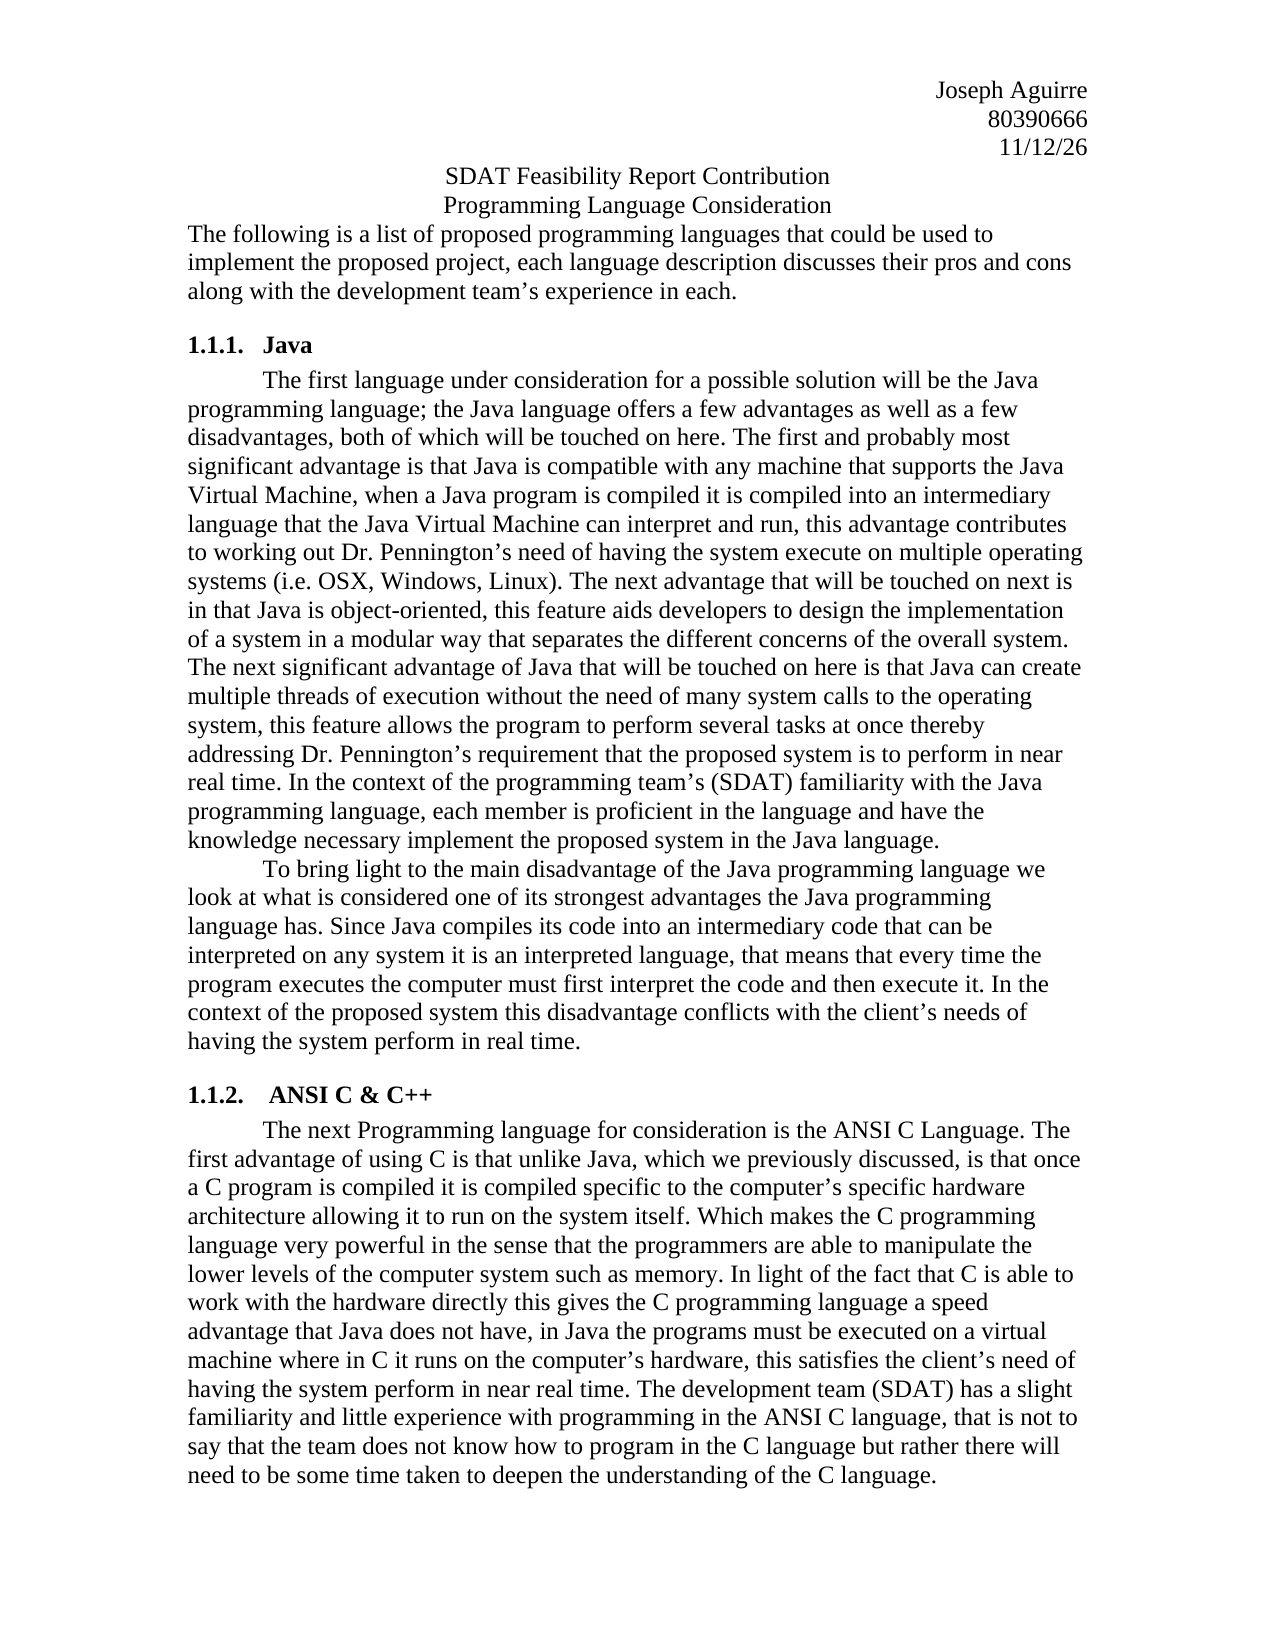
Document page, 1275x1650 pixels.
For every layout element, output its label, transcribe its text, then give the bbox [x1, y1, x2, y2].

text The first language under consideration for a possible solution will be the Java programming language; the Java language offers a few advantages as well as a few disadvantages, both of which will be touched on here. The first and probably most significant advantage is that Java is compatible with any machine that supports the Java Virtual Machine, when a Java program is compiled it is compiled into an intermediary language that the Java Virtual Machine can interpret and run, this advantage contributes to working out Dr. Pennington’s need of having the system execute on multiple operating systems (i.e. OSX, Windows, Linux). The next advantage that will be touched on next is in that Java is object-oriented, this feature aids developers to design the implementation of a system in a modular way that separates the different concerns of the overall system. The next significant advantage of Java that will be touched on here is that Java can create multiple threads of execution without the need of many system calls to the operating system, this feature allows the program to perform several tasks at once thereby addressing Dr. Pennington’s requirement that the proposed system is to perform in near real time. In the context of the programming team’s (SDAT) familiarity with the Java programming language, each member is proficient in the language and have the knowledge necessary implement the proposed system in the Java language. [187, 365, 1087, 854]
text The following is a list of proposed programming languages that could be used to implement the proposed project, each language description discusses their pros and cons along with the development team’s experience in each. [187, 219, 1087, 305]
text SDAT Feasibility Report Contribution [187, 161, 1087, 190]
subtitle ANSI C & C++ [187, 1080, 1087, 1109]
text Programming Language Consideration [187, 190, 1087, 219]
text The next Programming language for consideration is the ANSI C Language. The first advantage of using C is that unlike Java, which we previously discussed, is that once a C program is compiled it is compiled specific to the computer’s specific hardware architecture allowing it to run on the system itself. Which makes the C programming language very powerful in the sense that the programmers are able to manipulate the lower levels of the computer system such as memory. In light of the fact that C is able to work with the hardware directly this gives the C programming language a speed advantage that Java does not have, in Java the programs must be executed on a virtual machine where in C it runs on the computer’s hardware, this satisfies the client’s need of having the system perform in near real time. The development team (SDAT) has a slight familiarity and little experience with programming in the ANSI C language, that is not to say that the team does not know how to program in the C language but rather there will need to be some time taken to deepen the understanding of the C language. [187, 1115, 1087, 1489]
text To bring light to the main disadvantage of the Java programming language we look at what is considered one of its strongest advantages the Java programming language has. Since Java compiles its code into an intermediary code that can be interpreted on any system it is an interpreted language, that means that every time the program executes the computer must first interpret the code and then execute it. In the context of the proposed system this disadvantage conflicts with the client’s needs of having the system perform in real time. [187, 854, 1087, 1055]
subtitle Java [187, 330, 1087, 359]
